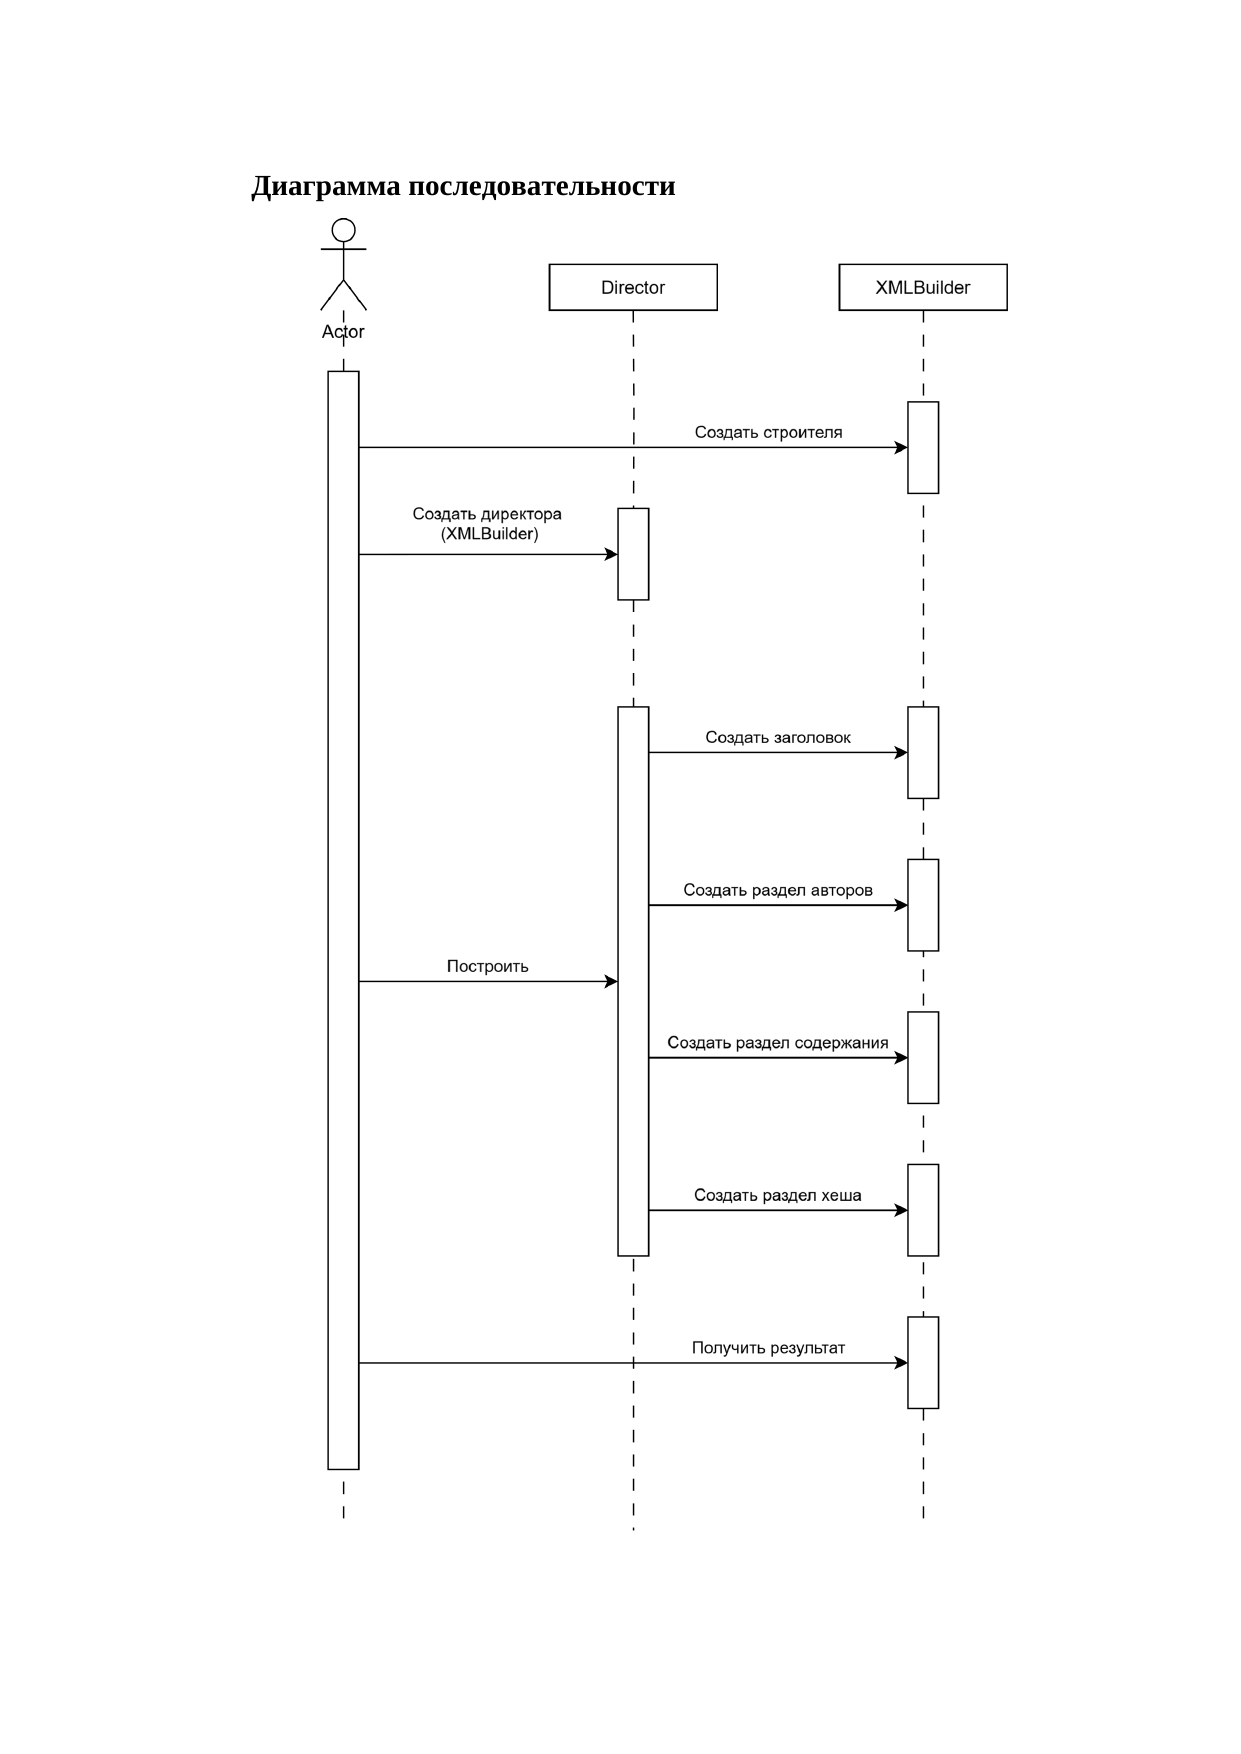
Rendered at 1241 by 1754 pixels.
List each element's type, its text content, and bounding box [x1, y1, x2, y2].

picture [320, 218, 1009, 1533]
text Диаграмма последовательности [177, 168, 1152, 202]
